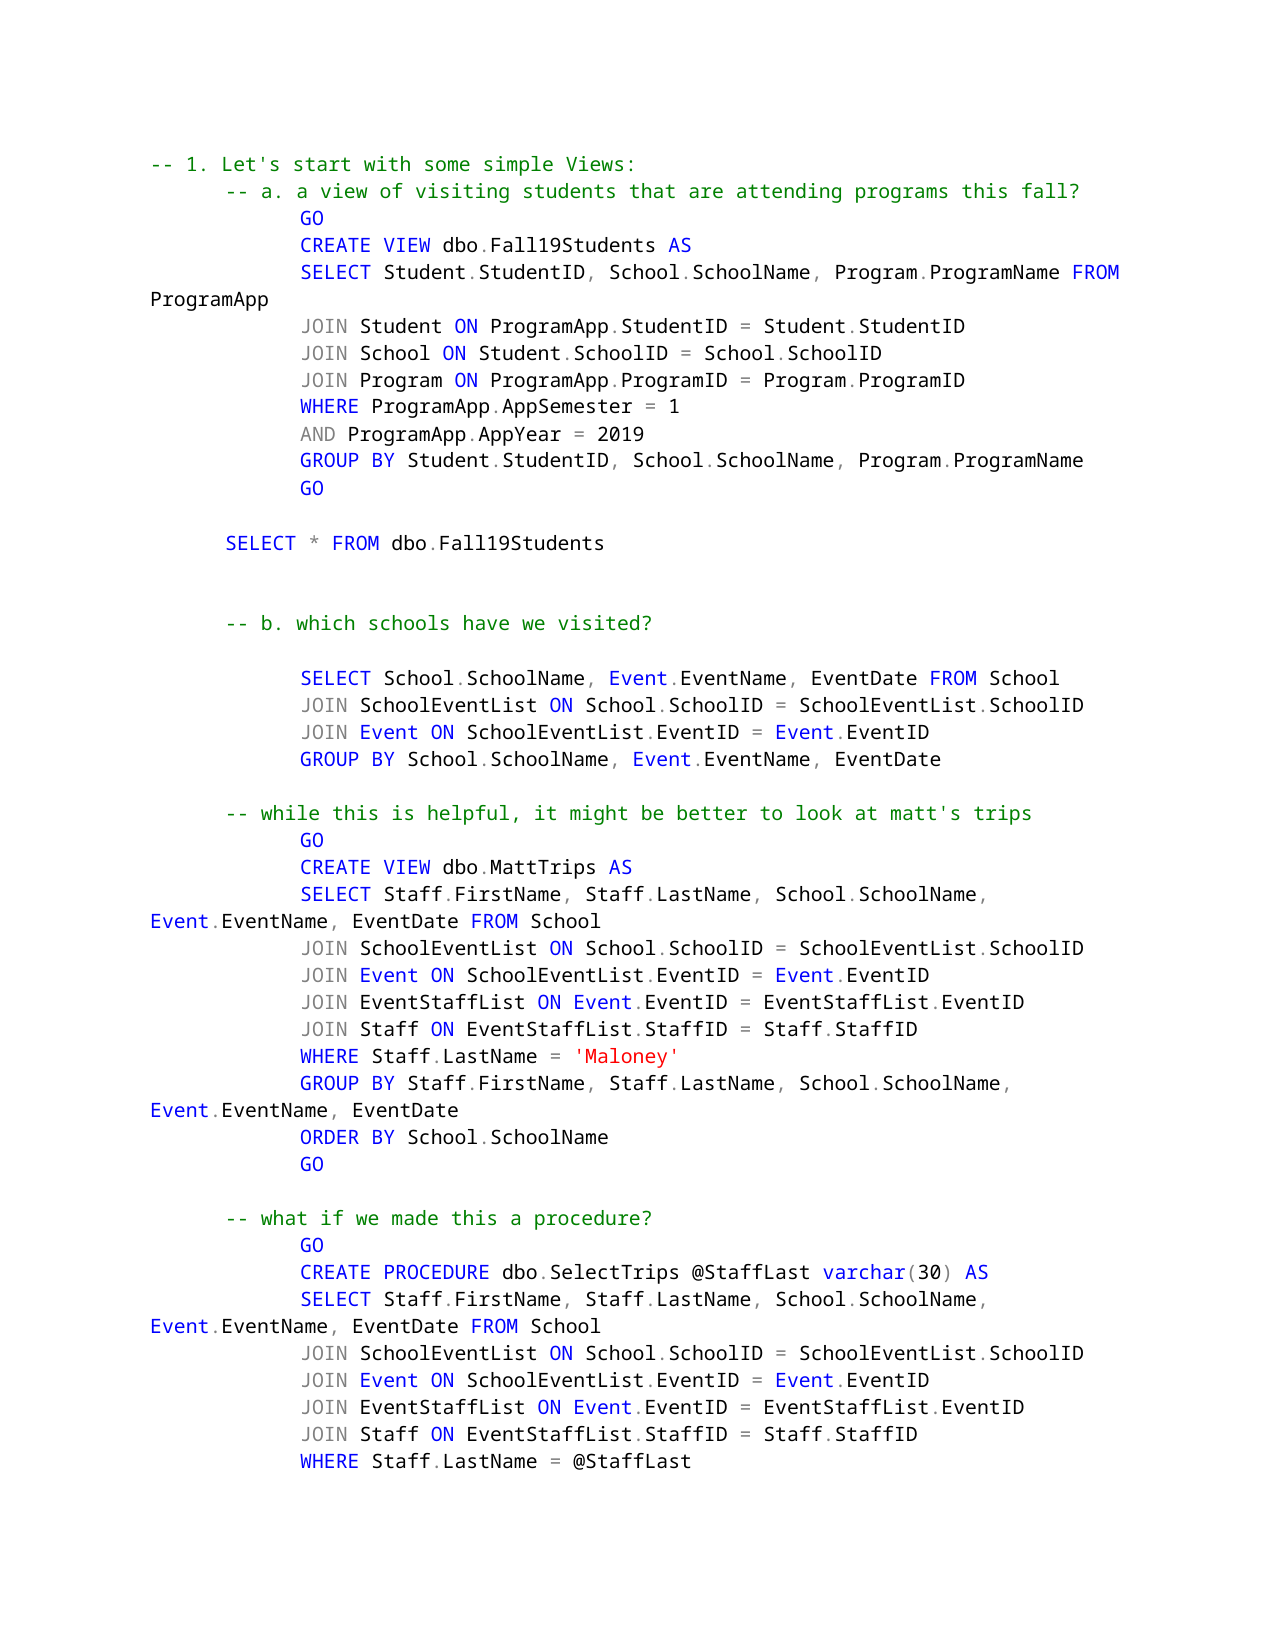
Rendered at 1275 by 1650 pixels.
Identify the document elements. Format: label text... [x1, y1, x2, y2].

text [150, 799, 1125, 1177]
text -- 1. Let's start with some simple Views: [150, 150, 1125, 177]
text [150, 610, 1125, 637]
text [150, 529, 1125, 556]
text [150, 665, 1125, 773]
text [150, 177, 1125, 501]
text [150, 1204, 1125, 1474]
